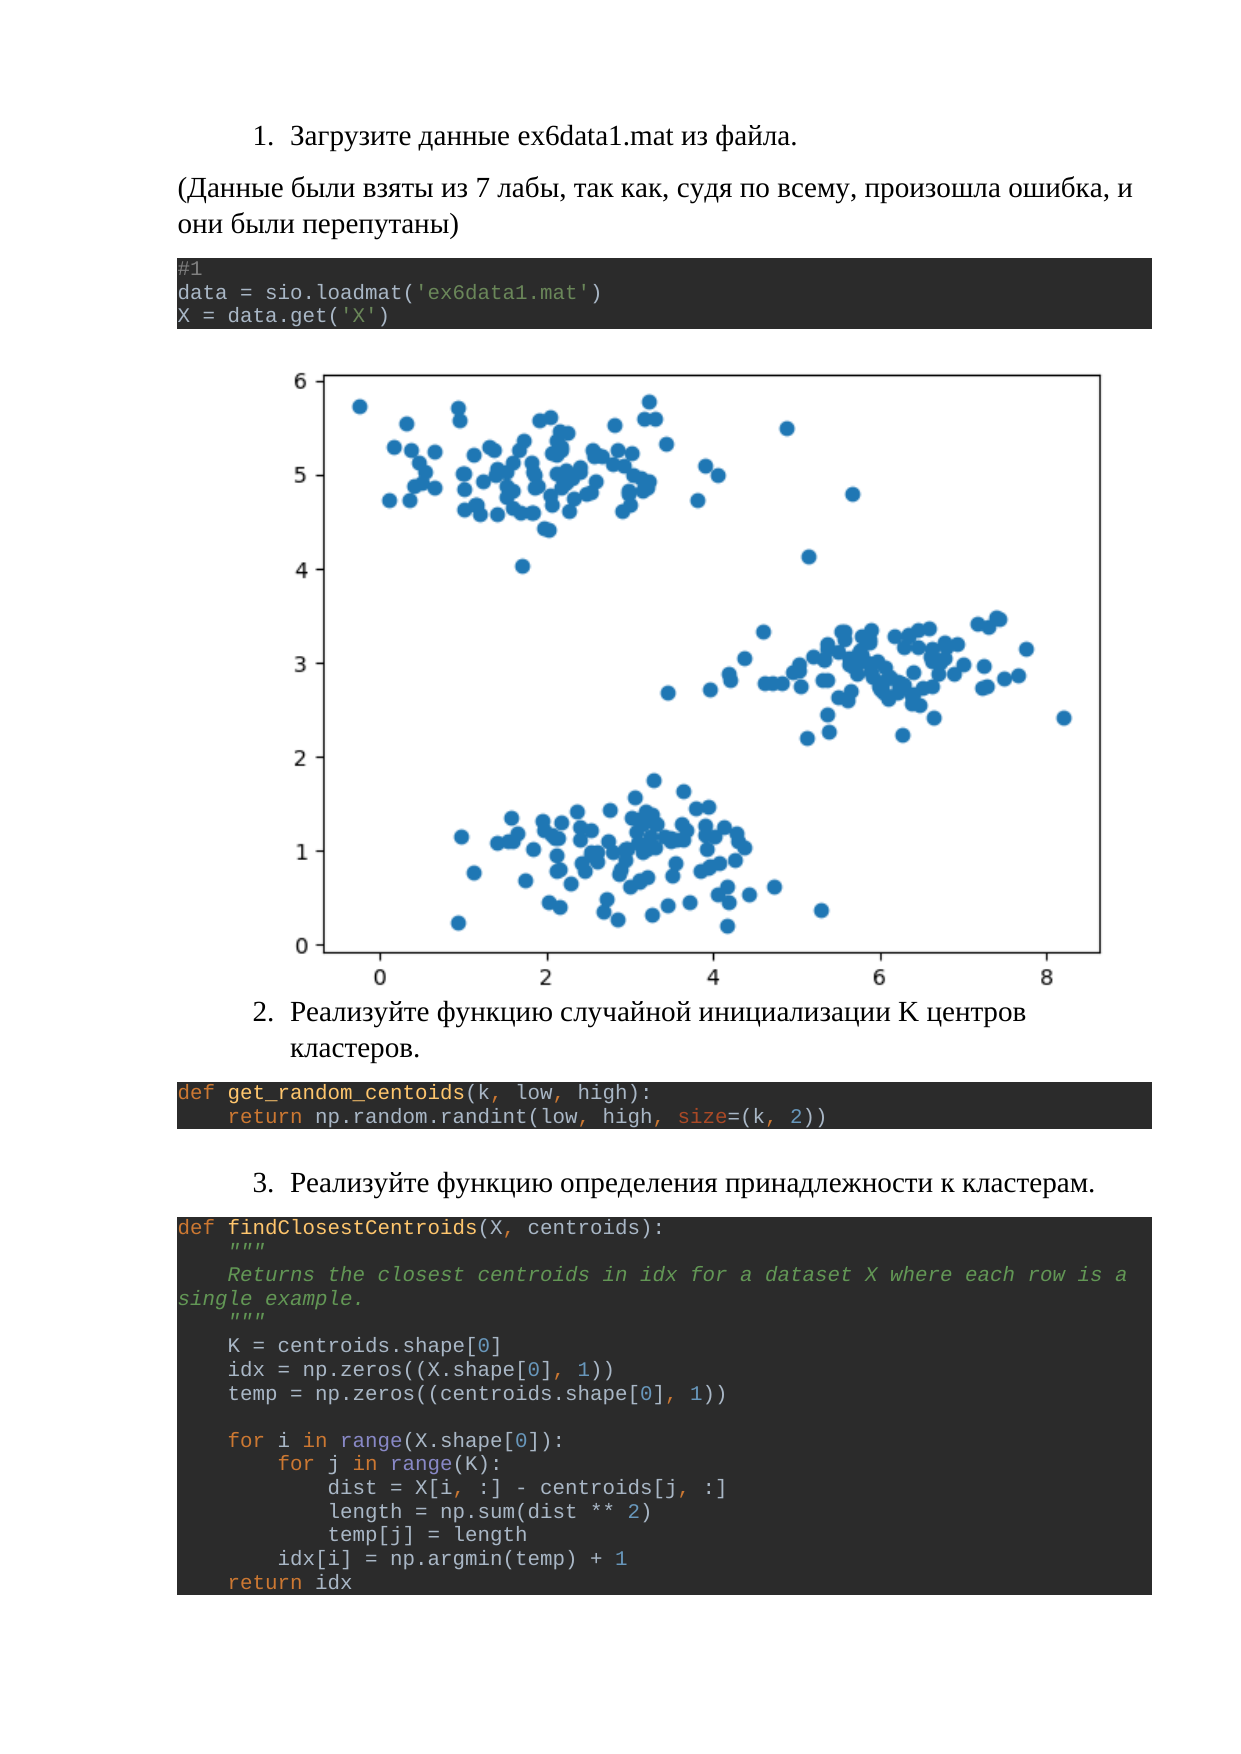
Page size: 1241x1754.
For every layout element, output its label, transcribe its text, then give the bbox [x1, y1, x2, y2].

text (Данные были взяты из 7 лабы, так как, судя по всему, произошла ошибка, и они были перепутаны) [177, 170, 1152, 239]
text def get_random_centoids(k, low, high): return np.random.randint(low, high, size=(k, 2)) [177, 1082, 1152, 1129]
list Реализуйте функцию определения принадлежности к кластерам. [252, 1165, 1152, 1198]
list Загрузите данные ex6data1.mat из файла. [252, 118, 1152, 152]
picture [289, 364, 1123, 993]
text def findClosestCentroids(X, centroids): """ Returns the closest centroids in idx for a dataset X where each row is a single example. """ K = centroids.shape[0] idx = np.zeros((X.shape[0], 1)) temp = np.zeros((centroids.shape[0], 1)) for i in range(X.shape[0]): for j in range(K): dist = X[i, :] - centroids[j, :] length = np.sum(dist ** 2) temp[j] = length idx[i] = np.argmin(temp) + 1 return idx [177, 1217, 1152, 1595]
text #1 data = sio.loadmat('ex6data1.mat') X = data.get('X') [177, 258, 1152, 329]
list Реализуйте функцию случайной инициализации K центров кластеров. [252, 994, 1152, 1063]
